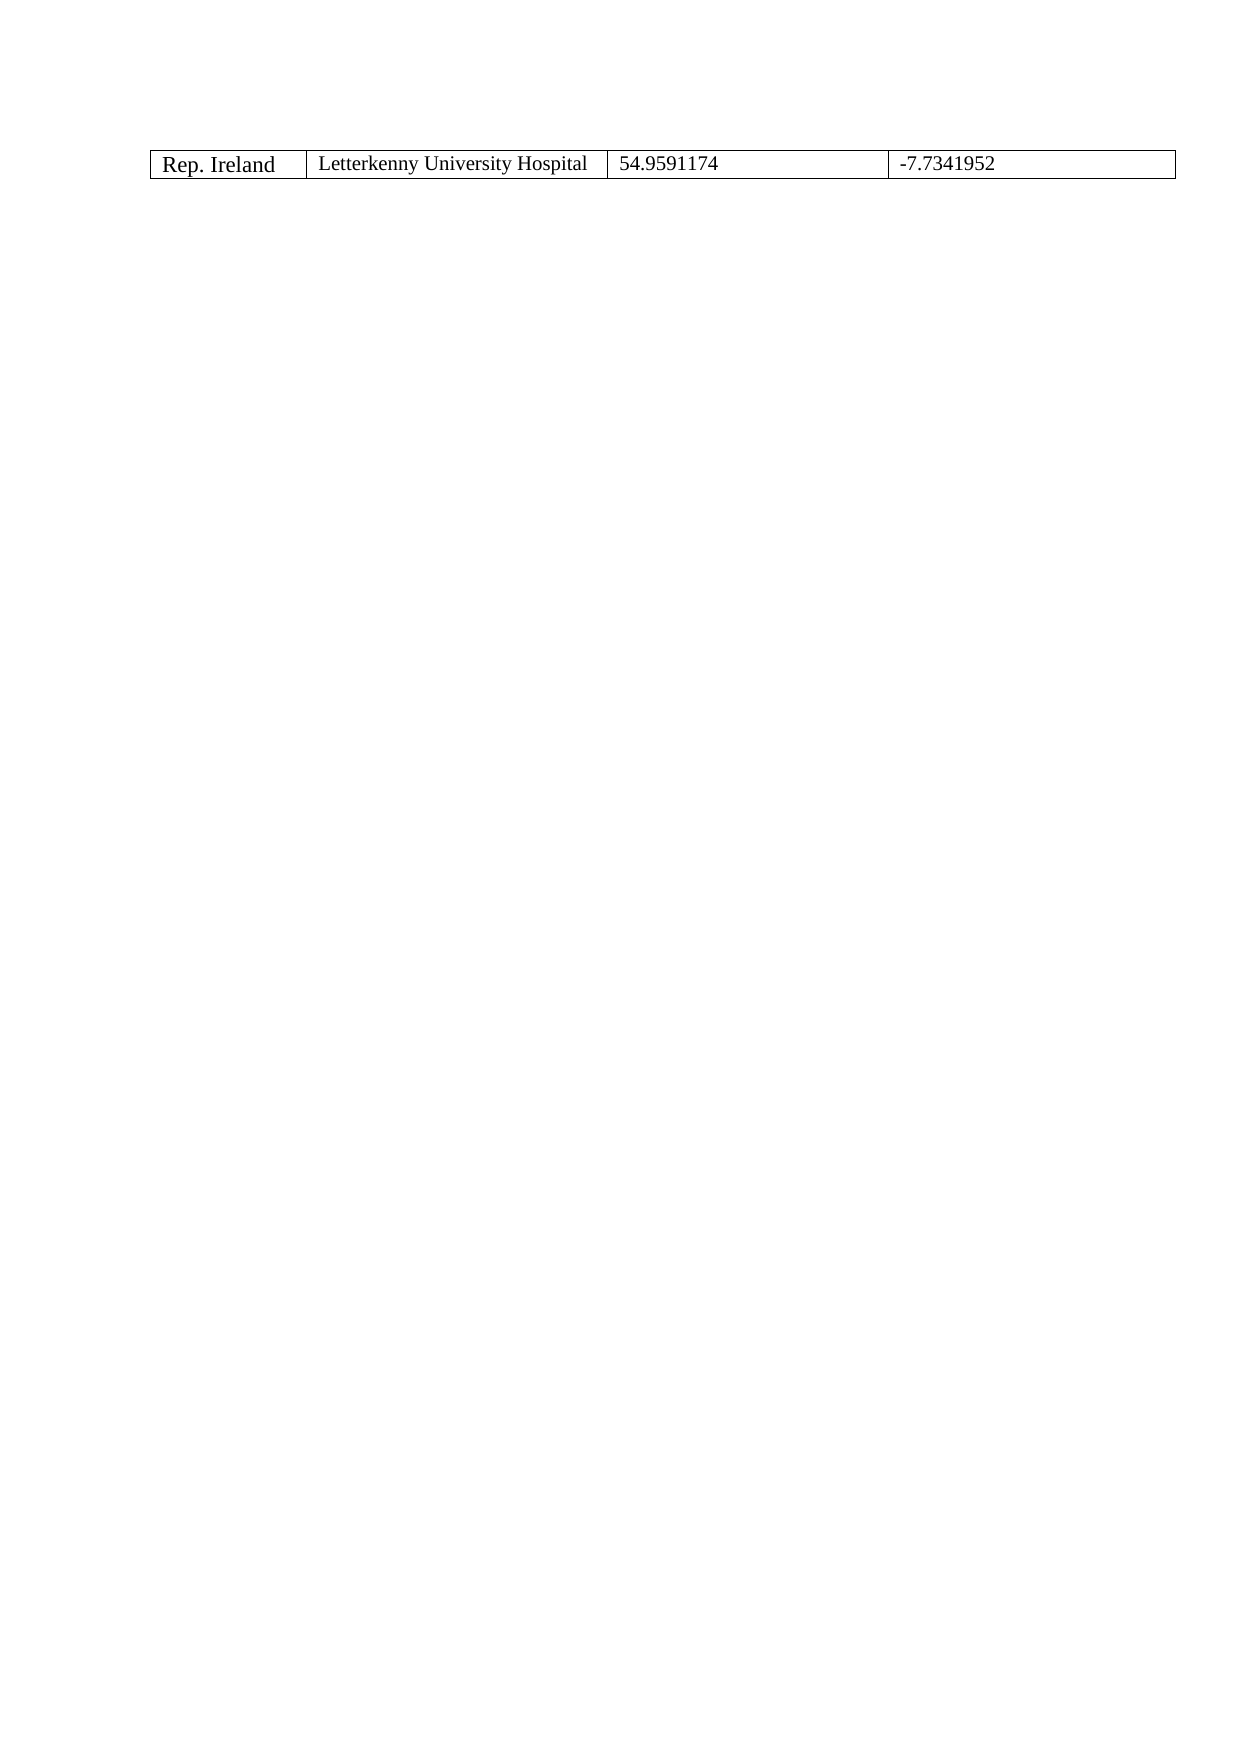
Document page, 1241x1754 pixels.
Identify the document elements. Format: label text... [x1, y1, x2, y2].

table_cell -7.7341952 [889, 151, 1175, 177]
table_cell Letterkenny University Hospital [307, 151, 607, 177]
table_cell Rep. Ireland [151, 151, 306, 177]
table_cell 54.9591174 [608, 151, 888, 177]
